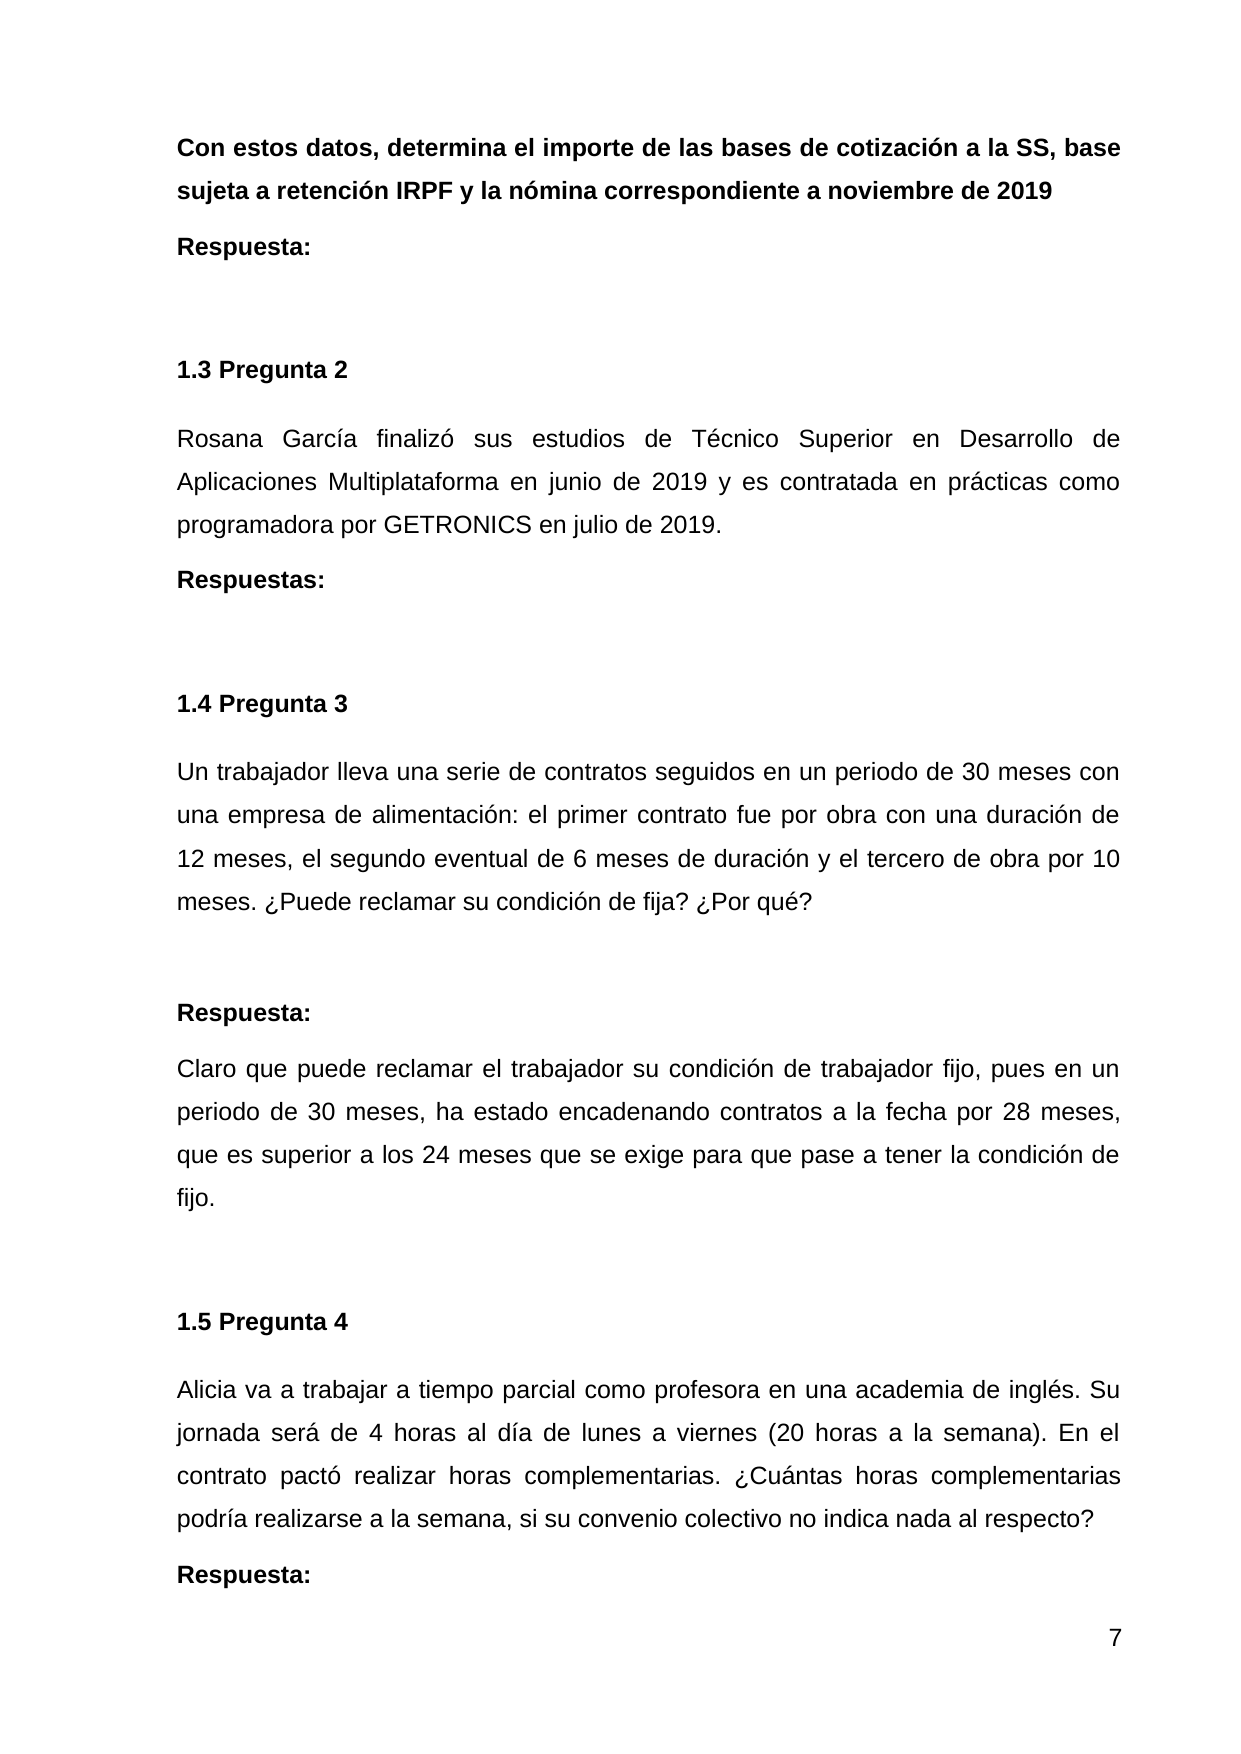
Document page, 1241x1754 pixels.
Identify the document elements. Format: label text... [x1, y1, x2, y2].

text Respuestas: [177, 565, 1122, 594]
text Respuesta: [177, 998, 1122, 1027]
text Respuesta: [177, 232, 1122, 260]
text Respuesta: [177, 1560, 1122, 1588]
subtitle Pregunta 4 [177, 1307, 1122, 1335]
text Claro que puede reclamar el trabajador su condición de trabajador fijo, pues en un periodo de 30 meses, ha estado encadenando contratos a la fecha por 28 meses, que es superior a los 24 meses que se exige para que pase a tener la condición de fijo. [177, 1053, 1122, 1212]
text Alicia va a trabajar a tiempo parcial como profesora en una academia de inglés. Su jornada será de 4 horas al día de lunes a viernes (20 horas a la semana). En el contrato pactó realizar horas complementarias. ¿Cuántas horas complementarias podría realizarse a la semana, si su convenio colectivo no indica nada al respecto? [177, 1375, 1122, 1533]
text Rosana García finalizó sus estudios de Técnico Superior en Desarrollo de Aplicaciones Multiplataforma en junio de 2019 y es contratada en prácticas como programadora por GETRONICS en julio de 2019. [177, 423, 1122, 538]
text Un trabajador lleva una serie de contratos seguidos en un periodo de 30 meses con una empresa de alimentación: el primer contrato fue por obra con una duración de 12 meses, el segundo eventual de 6 meses de duración y el tercero de obra por 10 meses. ¿Puede reclamar su condición de fija? ¿Por qué? [177, 757, 1122, 915]
subtitle Pregunta 2 [177, 355, 1122, 384]
text Con estos datos, determina el importe de las bases de cotización a la SS, base sujeta a retención IRPF y la nómina correspondiente a noviembre de 2019 [177, 133, 1122, 205]
subtitle Pregunta 3 [177, 689, 1122, 718]
